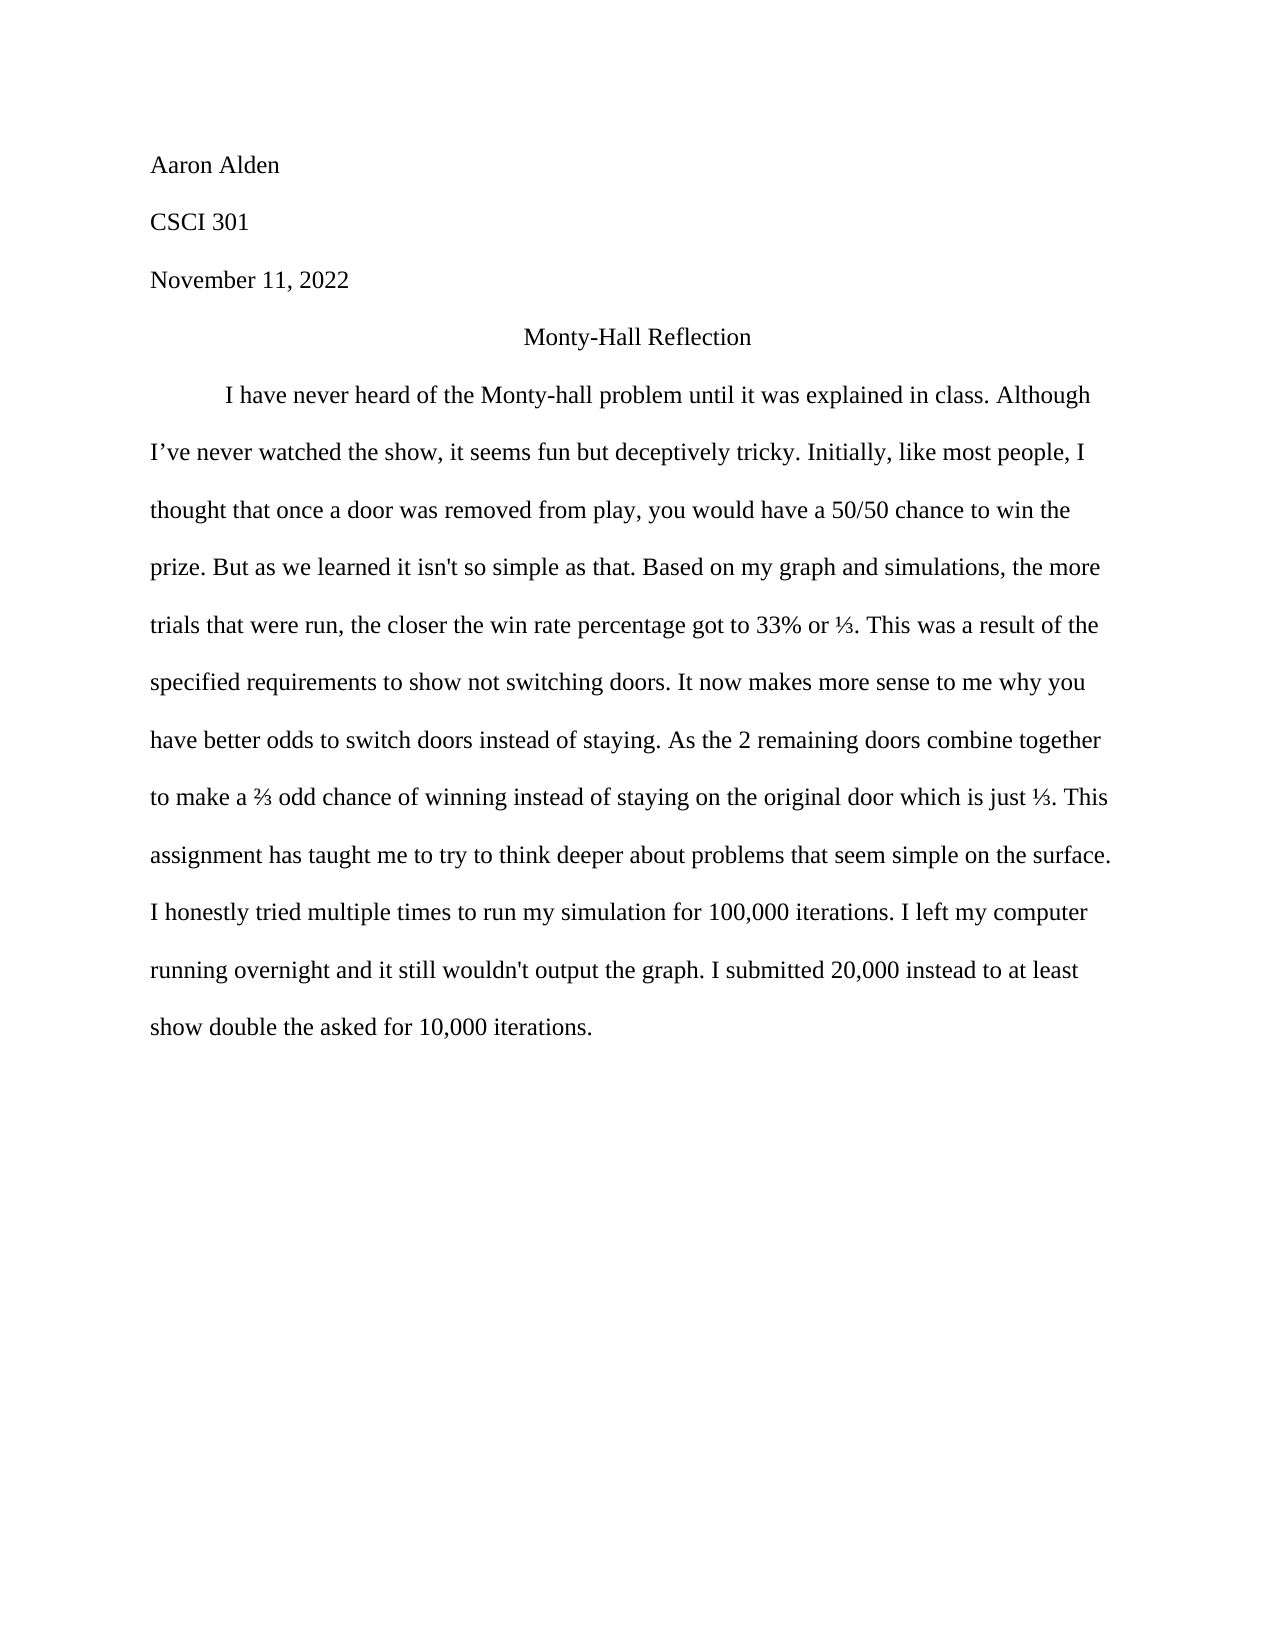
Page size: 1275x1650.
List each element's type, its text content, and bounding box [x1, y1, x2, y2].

text CSCI 301 [150, 207, 1125, 236]
text Aaron Alden [150, 150, 1125, 179]
text I have never heard of the Monty-hall problem until it was explained in class. Although I’ve never watched the show, it seems fun but deceptively tricky. Initially, like most people, I thought that once a door was removed from play, you would have a 50/50 chance to win the prize. But as we learned it isn't so simple as that. Based on my graph and simulations, the more trials that were run, the closer the win rate percentage got to 33% or ⅓. This was a result of the specified requirements to show not switching doors. It now makes more sense to me why you have better odds to switch doors instead of staying. As the 2 remaining doors combine together to make a ⅔ odd chance of winning instead of staying on the original door which is just ⅓. This assignment has taught me to try to think deeper about problems that seem simple on the surface. I honestly tried multiple times to run my simulation for 100,000 iterations. I left my computer running overnight and it still wouldn't output the graph. I submitted 20,000 instead to at least show double the asked for 10,000 iterations. [150, 380, 1125, 1041]
text Monty-Hall Reflection [150, 322, 1125, 351]
text November 11, 2022 [150, 265, 1125, 294]
